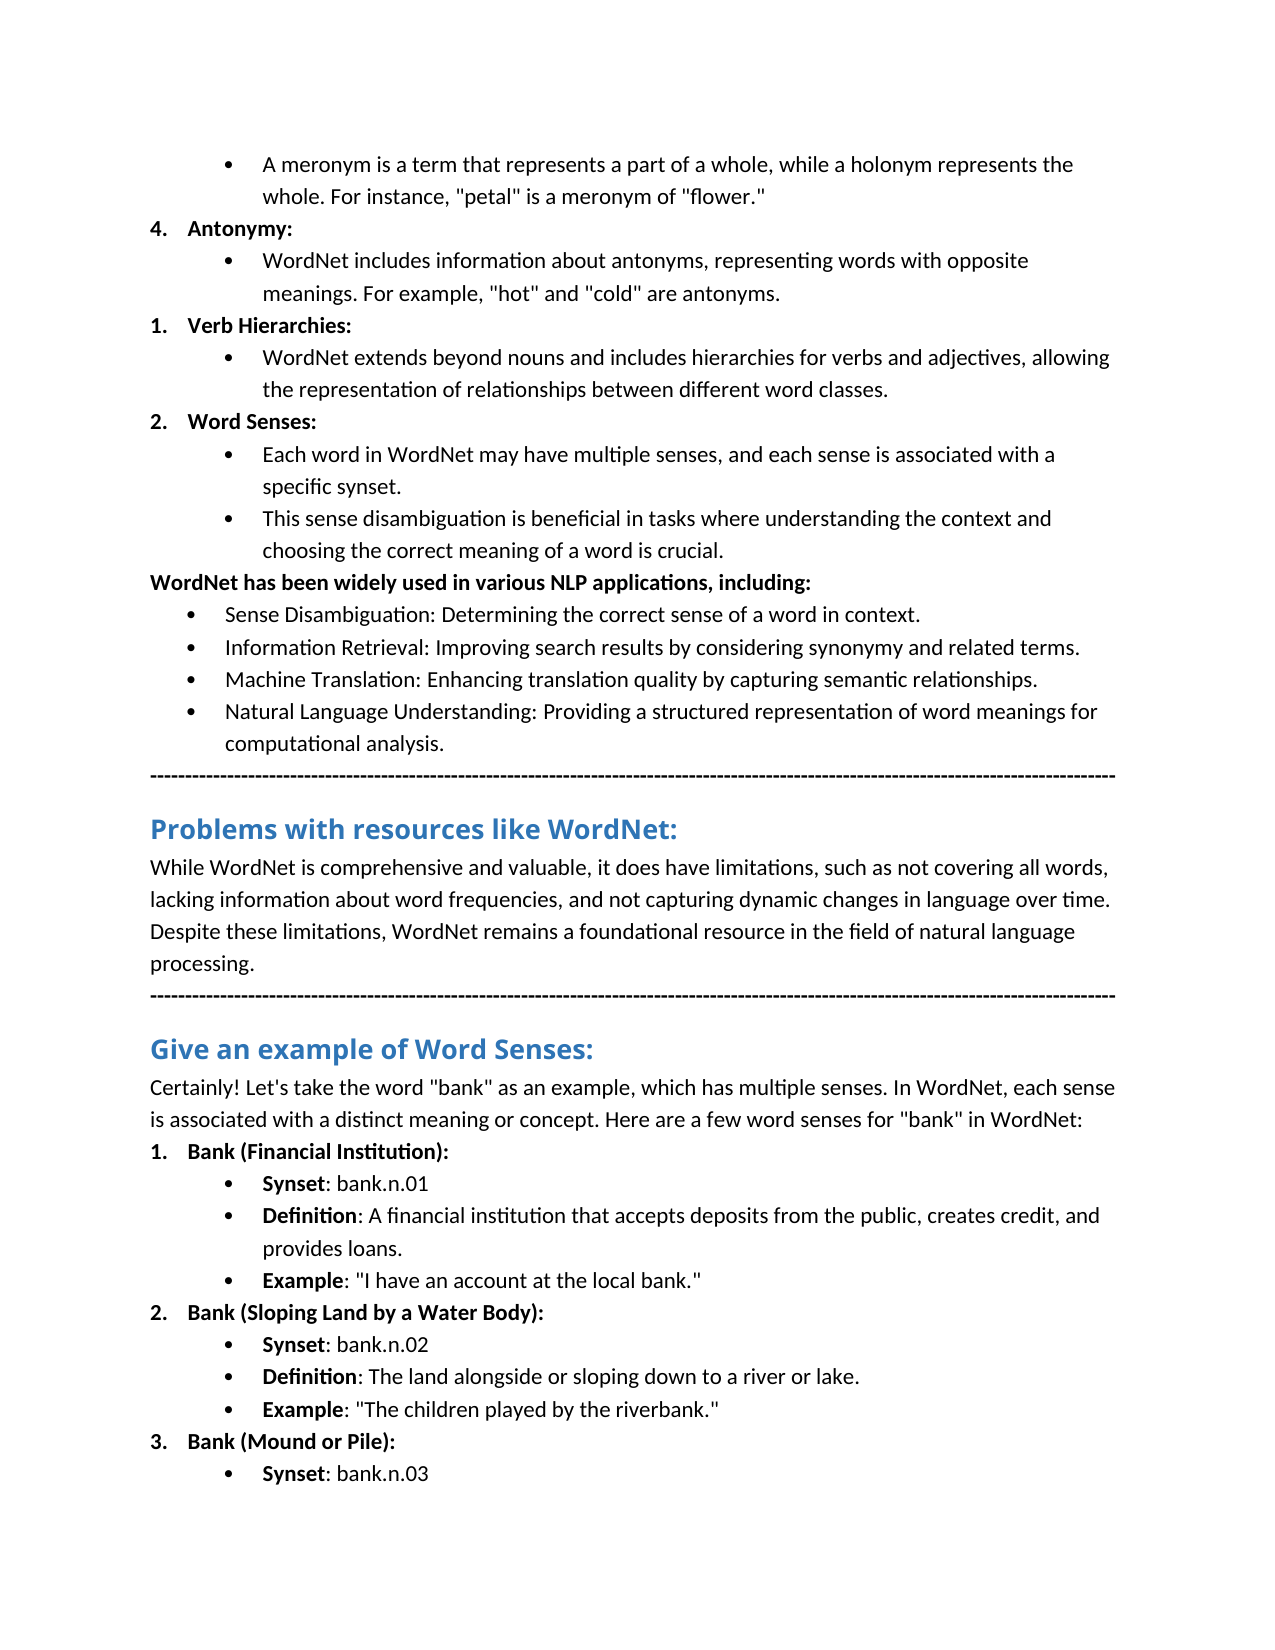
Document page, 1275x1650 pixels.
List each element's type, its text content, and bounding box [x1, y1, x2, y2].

list Bank (Mound or Pile): [150, 1427, 1125, 1455]
list Bank (Sloping Land by a Water Body): [150, 1298, 1125, 1326]
list Definition: A financial institution that accepts deposits from the public, creates credit, and provides loans. [225, 1202, 1125, 1262]
list Sense Disambiguation: Determining the correct sense of a word in context. [187, 601, 1125, 629]
text Certainly! Let's take the word "bank" as an example, which has multiple senses. In WordNet, each sense is associated with a distinct meaning or concept. Here are a few word senses for "bank" in WordNet: [150, 1073, 1125, 1133]
list WordNet extends beyond nouns and includes hierarchies for verbs and adjectives, allowing the representation of relationships between different word classes. [225, 343, 1125, 403]
subtitle Problems with resources like WordNet: [150, 810, 1125, 847]
list Information Retrieval: Improving search results by considering synonymy and related terms. [187, 633, 1125, 661]
list Example: "The children played by the riverbank." [225, 1395, 1125, 1423]
text ------------------------------------------------------------------------------------------------------------------------------------------ [150, 982, 1125, 1009]
list Example: "I have an account at the local bank." [225, 1266, 1125, 1294]
text ------------------------------------------------------------------------------------------------------------------------------------------ [150, 762, 1125, 789]
list A meronym is a term that represents a part of a whole, while a holonym represents the whole. For instance, "petal" is a meronym of "flower." [225, 150, 1125, 210]
list This sense disambiguation is beneficial in tasks where understanding the context and choosing the correct meaning of a word is crucial. [225, 504, 1125, 564]
list Synset: bank.n.02 [225, 1330, 1125, 1358]
list Each word in WordNet may have multiple senses, and each sense is associated with a specific synset. [225, 440, 1125, 500]
list Definition: The land alongside or sloping down to a river or lake. [225, 1362, 1125, 1391]
list Bank (Financial Institution): [150, 1137, 1125, 1165]
list WordNet includes information about antonyms, representing words with opposite meanings. For example, "hot" and "cold" are antonyms. [225, 247, 1125, 307]
list Machine Translation: Enhancing translation quality by capturing semantic relationships. [187, 665, 1125, 693]
text WordNet has been widely used in various NLP applications, including: [150, 568, 1125, 596]
list Natural Language Understanding: Providing a structured representation of word meanings for computational analysis. [187, 697, 1125, 757]
text While WordNet is comprehensive and valuable, it does have limitations, such as not covering all words, lacking information about word frequencies, and not capturing dynamic changes in language over time. Despite these limitations, WordNet remains a foundational resource in the field of natural language processing. [150, 853, 1125, 977]
list Antonymy: [150, 214, 1125, 242]
list Verb Hierarchies: [150, 311, 1125, 339]
subtitle Give an example of Word Senses: [150, 1030, 1125, 1067]
list Synset: bank.n.03 [225, 1459, 1125, 1487]
list Word Senses: [150, 407, 1125, 436]
list Synset: bank.n.01 [225, 1169, 1125, 1197]
